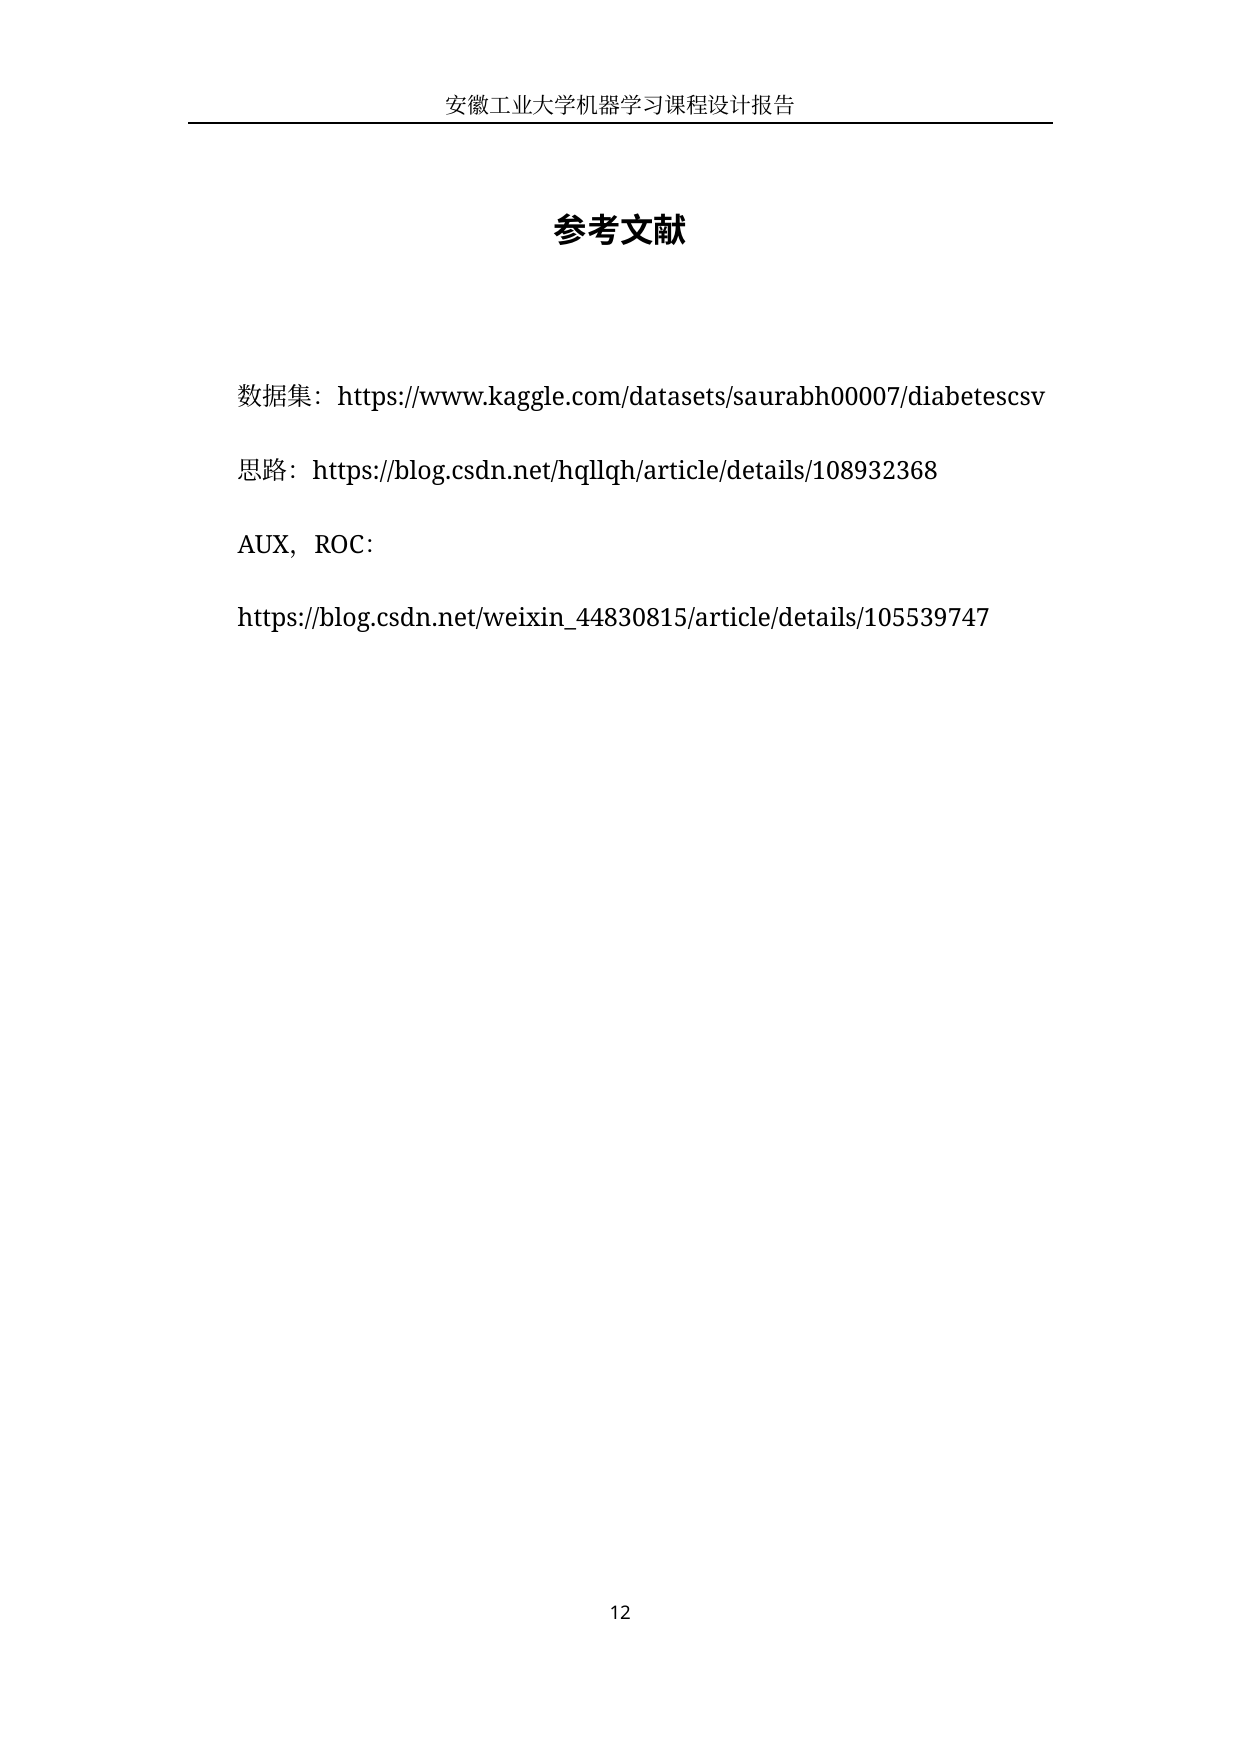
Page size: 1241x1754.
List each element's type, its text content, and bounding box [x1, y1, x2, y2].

text 数据集：https://www.kaggle.com/datasets/saurabh00007/diabetescsv [187, 362, 1053, 427]
subtitle 参考文献 [187, 195, 1053, 260]
text https://blog.csdn.net/weixin_44830815/article/details/105539747 [187, 584, 1053, 649]
text AUX，ROC： [187, 510, 1053, 575]
text 思路：https://blog.csdn.net/hqllqh/article/details/108932368 [187, 436, 1053, 501]
